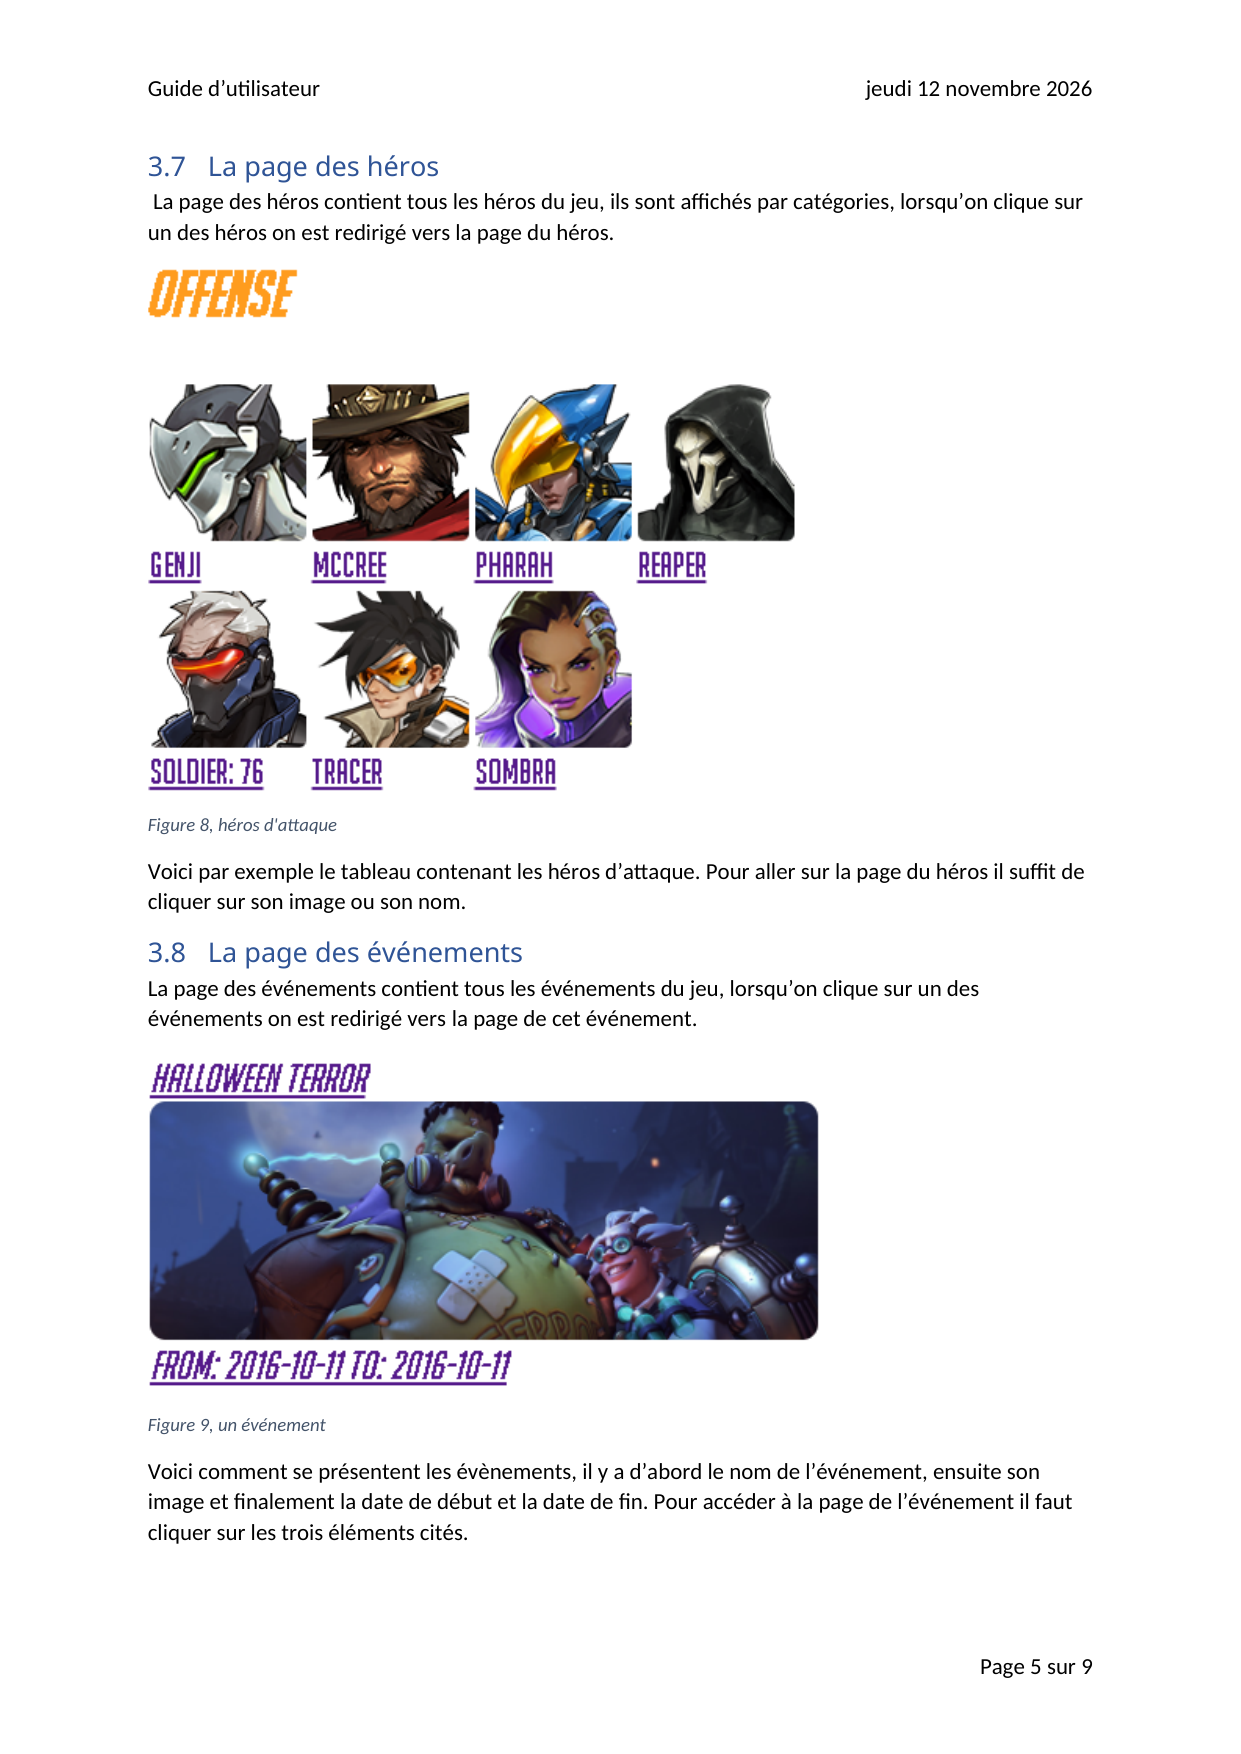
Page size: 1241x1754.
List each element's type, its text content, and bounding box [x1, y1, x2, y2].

picture [147, 1050, 823, 1395]
subtitle La page des héros [148, 148, 1093, 184]
text La page des héros contient tous les héros du jeu, ils sont affichés par catégories, lorsqu’on clique sur un des héros on est redirigé vers la page du héros. [148, 187, 1093, 246]
text Voici comment se présentent les évènements, il y a d’abord le nom de l’événement, ensuite son image et finalement la date de début et la date de fin. Pour accéder à la page de l’événement il faut cliquer sur les trois éléments cités. [148, 1457, 1093, 1546]
subtitle La page des événements [148, 934, 1093, 971]
text La page des événements contient tous les événements du jeu, lorsqu’on clique sur un des événements on est redirigé vers la page de cet événement. [148, 974, 1093, 1032]
text Voici par exemple le tableau contenant les héros d’attaque. Pour aller sur la page du héros il suffit de cliquer sur son image ou son nom. [148, 857, 1093, 915]
picture [147, 264, 801, 795]
